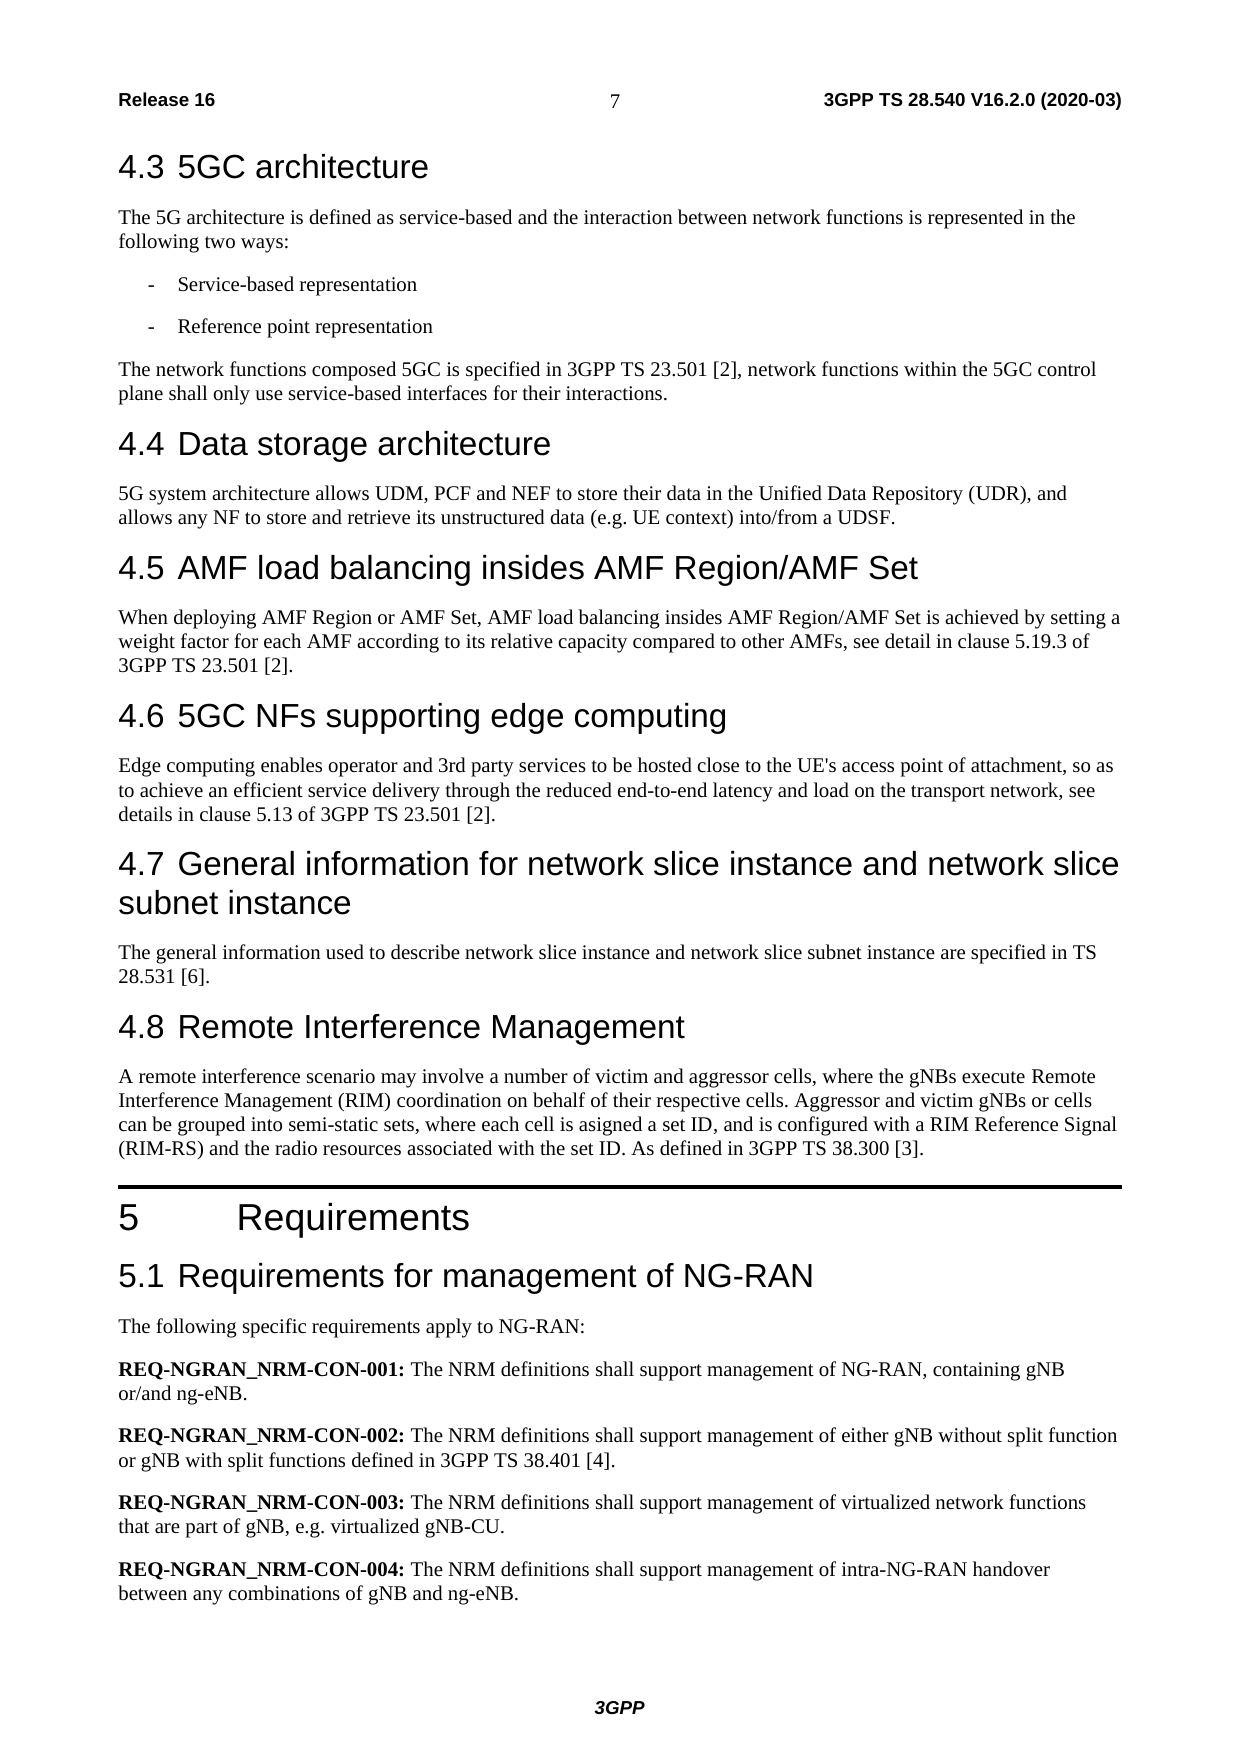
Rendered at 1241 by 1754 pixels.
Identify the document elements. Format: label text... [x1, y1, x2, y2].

text A remote interference scenario may involve a number of victim and aggressor cells, where the gNBs execute Remote Interference Management (RIM) coordination on behalf of their respective cells. Aggressor and victim gNBs or cells can be grouped into semi-static sets, where each cell is asigned a set ID, and is configured with a RIM Reference Signal (RIM-RS) and the radio resources associated with the set ID. As defined in 3GPP TS 38.300 [3]. [118, 1064, 1122, 1160]
text REQ-NGRAN_NRM-CON-002: The NRM definitions shall support management of either gNB without split function or gNB with split functions defined in 3GPP TS 38.401 [4]. [118, 1423, 1122, 1472]
subtitle 5 Requirements [118, 1189, 1122, 1238]
subtitle 4.8 Remote Interference Management [118, 1007, 1122, 1045]
text The network functions composed 5GC is specified in 3GPP TS 23.501 [2], network functions within the 5GC control plane shall only use service-based interfaces for their interactions. [118, 357, 1122, 405]
text - Reference point representation [148, 314, 1122, 338]
subtitle 4.4 Data storage architecture [118, 424, 1122, 462]
text 5G system architecture allows UDM, PCF and NEF to store their data in the Unified Data Repository (UDR), and allows any NF to store and retrieve its unstructured data (e.g. UE context) into/from a UDSF. [118, 481, 1122, 529]
text The 5G architecture is defined as service-based and the interaction between network functions is represented in the following two ways: [118, 205, 1122, 253]
text REQ-NGRAN_NRM-CON-001: The NRM definitions shall support management of NG-RAN, containing gNB or/and ng-eNB. [118, 1357, 1122, 1405]
text REQ-NGRAN_NRM-CON-004: The NRM definitions shall support management of intra-NG-RAN handover between any combinations of gNB and ng-eNB. [118, 1557, 1122, 1605]
text Edge computing enables operator and 3rd party services to be hosted close to the UE's access point of attachment, so as to achieve an efficient service delivery through the reduced end-to-end latency and load on the transport network, see details in clause 5.13 of 3GPP TS 23.501 [2]. [118, 753, 1122, 826]
subtitle 4.7 General information for network slice instance and network slice subnet instance [118, 844, 1122, 921]
subtitle 4.5 AMF load balancing insides AMF Region/AMF Set [118, 548, 1122, 587]
subtitle 5.1 Requirements for management of NG-RAN [118, 1257, 1122, 1295]
subtitle 4.3 5GC architecture [118, 147, 1122, 186]
text - Service-based representation [148, 272, 1122, 296]
subtitle 4.6 5GC NFs supporting edge computing [118, 696, 1122, 735]
text The following specific requirements apply to NG-RAN: [118, 1314, 1122, 1338]
text When deploying AMF Region or AMF Set, AMF load balancing insides AMF Region/AMF Set is achieved by setting a weight factor for each AMF according to its relative capacity compared to other AMFs, see detail in clause 5.19.3 of 3GPP TS 23.501 [2]. [118, 605, 1122, 677]
text The general information used to describe network slice instance and network slice subnet instance are specified in TS 28.531 [6]. [118, 940, 1122, 988]
text REQ-NGRAN_NRM-CON-003: The NRM definitions shall support management of virtualized network functions that are part of gNB, e.g. virtualized gNB-CU. [118, 1490, 1122, 1538]
